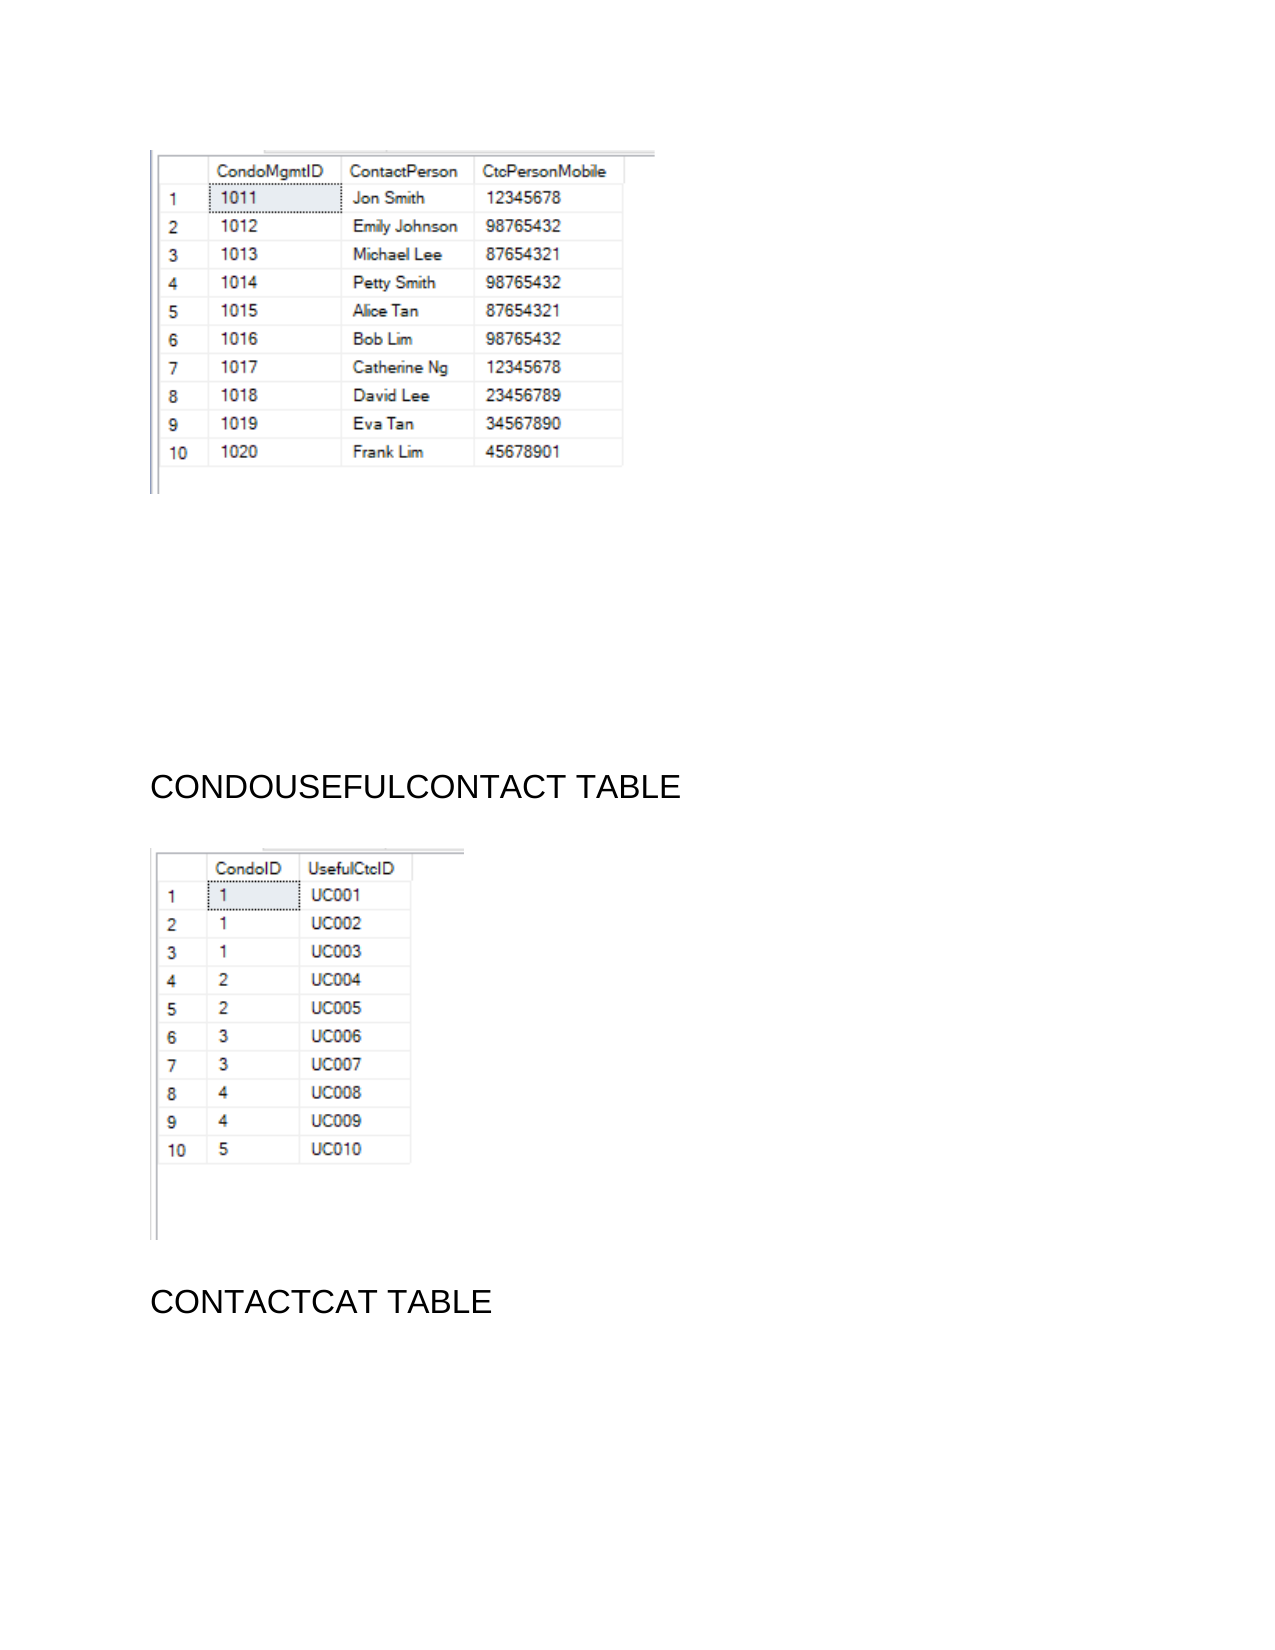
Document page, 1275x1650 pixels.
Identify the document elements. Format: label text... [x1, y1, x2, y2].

subtitle CONDOUSEFULCONTACT TABLE [150, 767, 1125, 805]
picture [150, 150, 655, 494]
picture [150, 848, 464, 1240]
subtitle CONTACTCAT TABLE [150, 1282, 1125, 1321]
